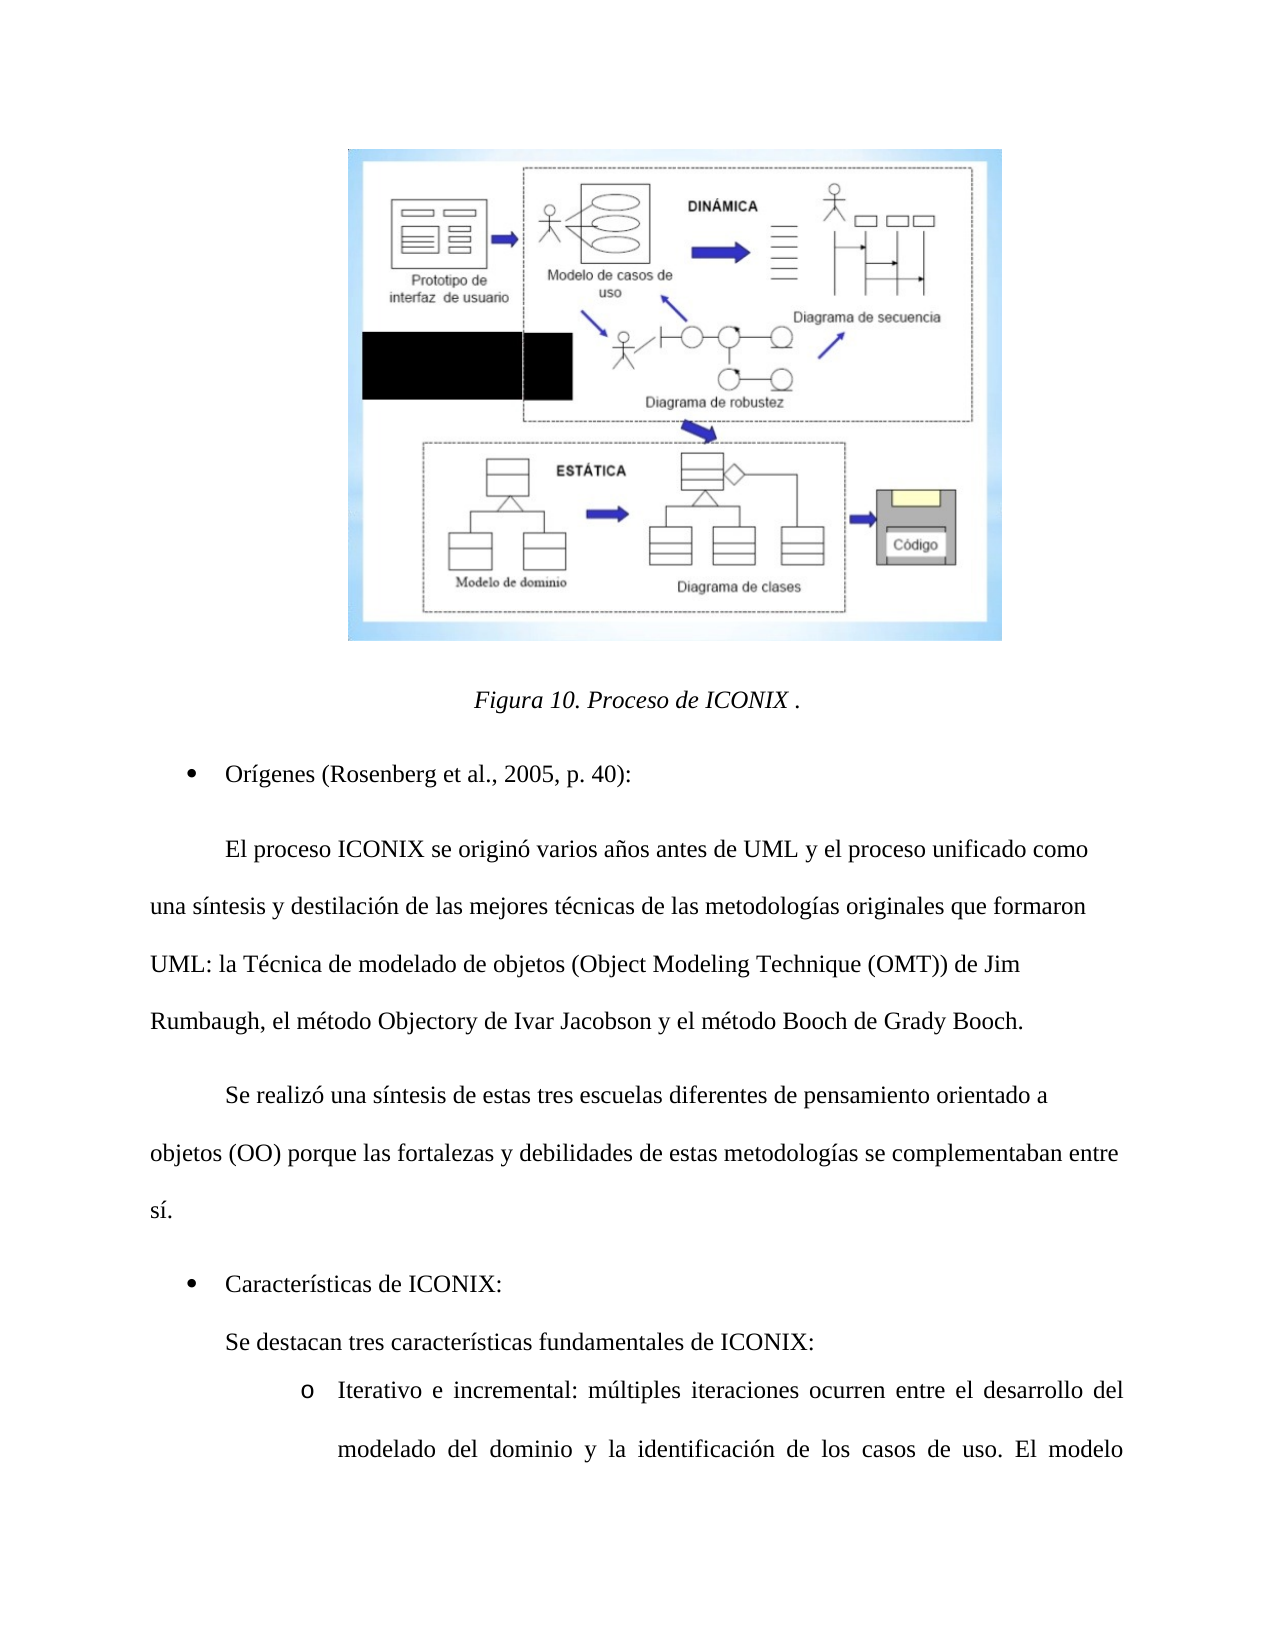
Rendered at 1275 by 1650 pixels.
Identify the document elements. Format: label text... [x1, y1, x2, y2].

list Orígenes (Rosenberg et al., 2005, p. 40): [187, 759, 1125, 788]
picture [348, 149, 1002, 641]
list Se destacan tres características fundamentales de ICONIX: [225, 1327, 1125, 1356]
text Se realizó una síntesis de estas tres escuelas diferentes de pensamiento orientado a objetos (OO) porque las fortalezas y debilidades de estas metodologías se complementaban entre sí. [150, 1080, 1125, 1224]
text El proceso ICONIX se originó varios años antes de UML y el proceso unificado como una síntesis y destilación de las mejores técnicas de las metodologías originales que formaron UML: la Técnica de modelado de objetos (Object Modeling Technique (OMT)) de Jim Rumbaugh, el método Objectory de Ivar Jacobson y el método Booch de Grady Booch. [150, 834, 1125, 1035]
text Figura 10. Proceso de ICONIX . [150, 685, 1125, 714]
list Características de ICONIX: [187, 1269, 1125, 1298]
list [300, 1375, 1125, 1463]
